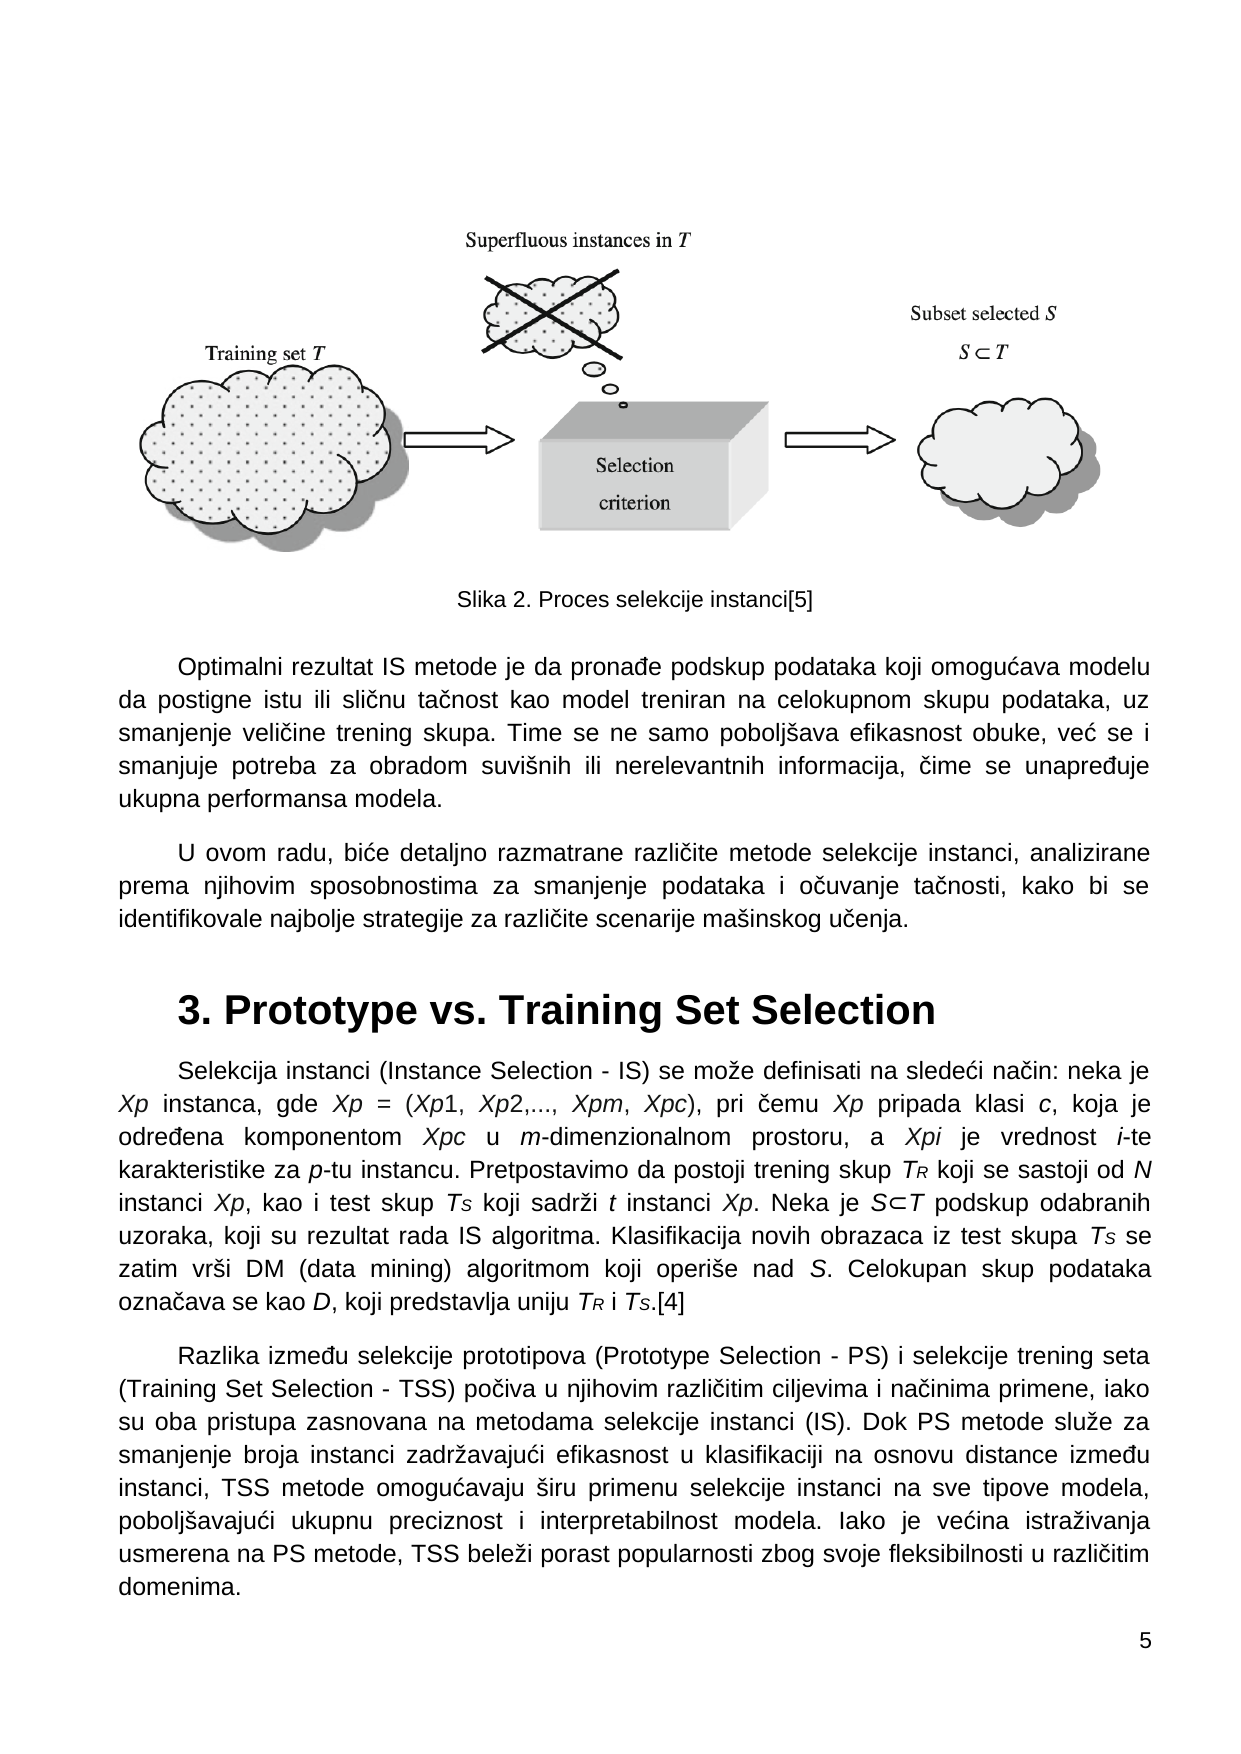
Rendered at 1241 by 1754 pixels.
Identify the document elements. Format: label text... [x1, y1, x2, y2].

text Selekcija instanci (Instance Selection - IS) se može definisati na sledeći način: neka je Xp instanca, gde Xp = (Xp1, Xp2,..., Xpm, Xpc), pri čemu Xp​ pripada klasi c, koja je određena komponentom Xpc u m-dimenzionalnom prostoru, a ​Xpi je vrednost i-te karakteristike za p-tu instancu. Pretpostavimo da postoji trening skup TR​ koji se sastoji od N instanci Xp, kao i test skup TS koji sadrži t instanci ​Xp. Neka je S⊂T podskup odabranih uzoraka, koji su rezultat rada IS algoritma. Klasifikacija novih obrazaca iz test skupa ​TS se zatim vrši DM (data mining) algoritmom koji operiše nad S. Celokupan skup podataka označava se kao D, koji predstavlja uniju TR​ i TS​.[4] [118, 1056, 1152, 1316]
text Razlika između selekcije prototipova (Prototype Selection - PS) i selekcije trening seta (Training Set Selection - TSS) počiva u njihovim različitim ciljevima i načinima primene, iako su oba pristupa zasnovana na metodama selekcije instanci (IS). Dok PS metode služe za smanjenje broja instanci zadržavajući efikasnost u klasifikaciji na osnovu distance između instanci, TSS metode omogućavaju širu primenu selekcije instanci na sve tipove modela, poboljšavajući ukupnu preciznost i interpretabilnost modela. Iako je većina istraživanja usmerena na PS metode, TSS beleži porast popularnosti zbog svoje fleksibilnosti u različitim domenima. [118, 1341, 1152, 1601]
text U ovom radu, biće detaljno razmatrane različite metode selekcije instanci, analizirane prema njihovim sposobnostima za smanjenje podataka i očuvanje tačnosti, kako bi se identifikovale najbolje strategije za različite scenarije mašinskog učenja. [118, 838, 1152, 933]
subtitle 3. Prototype vs. Training Set Selection [177, 985, 1152, 1033]
picture [132, 225, 1108, 558]
text Optimalni rezultat IS metode je da pronađe podskup podataka koji omogućava modelu da postigne istu ili sličnu tačnost kao model treniran na celokupnom skupu podataka, uz smanjenje veličine trening skupa. Time se ne samo poboljšava efikasnost obuke, već se i smanjuje potreba za obradom suvišnih ili nerelevantnih informacija, čime se unapređuje ukupna performansa modela. [118, 652, 1152, 813]
